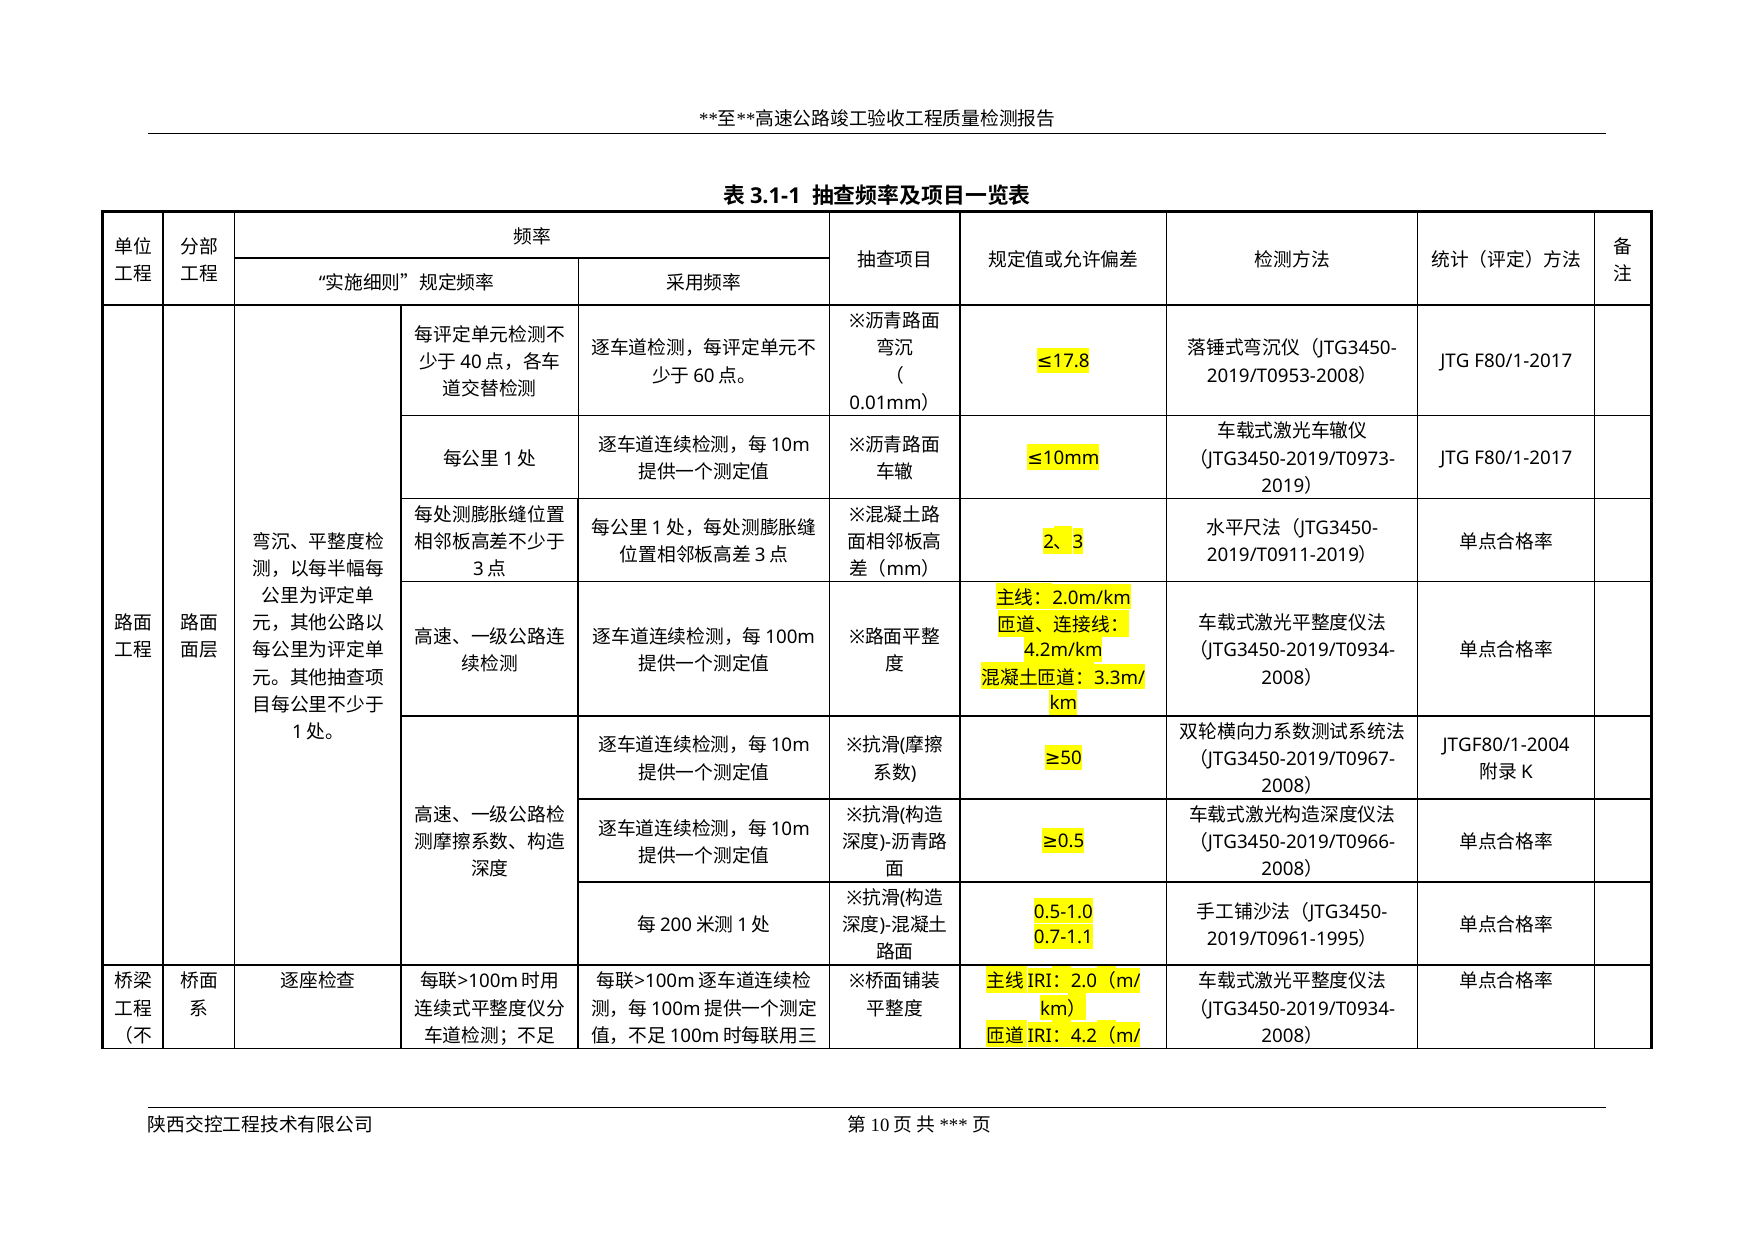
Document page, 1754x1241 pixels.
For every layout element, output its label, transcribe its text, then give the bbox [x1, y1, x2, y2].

table_cell 逐车道连续检测，每100m提供一个测定值 [579, 582, 829, 715]
table_cell 高速、一级公路检测摩擦系数、构造深度 [402, 717, 577, 964]
table_cell 车载式激光车辙仪（JTG3450-2019/T0973-2019） [1167, 416, 1417, 498]
table_cell 落锤式弯沉仪（JTG3450-2019/T0953-2008） [1167, 306, 1417, 414]
table_cell JTG F80/1-2017 [1418, 416, 1594, 498]
table_cell ※路面平整度 [830, 582, 959, 715]
table_header 抽查项目 [830, 213, 959, 304]
table_cell ≤10mm [961, 416, 1166, 498]
table_header 检测方法 [1167, 213, 1417, 304]
table_cell 主线IRI：2.0（m/km） 匝道IRI：4.2（m/km） [961, 966, 1068, 1047]
table_cell 每处测膨胀缝位置相邻板高差不少于3点 [402, 499, 577, 581]
table_cell 逐车道连续检测，每10m提供一个测定值 [579, 800, 829, 881]
table_cell 单点合格率 [1418, 582, 1594, 715]
table_cell 主线IRI：2.0（m/km） 匝道IRI：4.2（m/km） [1071, 966, 1166, 1047]
table_cell ※抗滑(构造深度)-沥青路面 [830, 800, 959, 881]
text 表3.1-1 抽查频率及项目一览表 [148, 177, 1606, 210]
table_cell [1595, 717, 1650, 798]
table_cell ※抗滑(构造深度)-混凝土路面 [830, 883, 959, 964]
table_cell 桥梁工程 （不含小桥） [104, 966, 162, 1047]
table_cell 手工铺沙法（JTG3450-2019/T0961-1995） [1167, 883, 1417, 964]
table_cell 弯沉、平整度检测，以每半幅每公里为评定单元，其他公路以每公里为评定单元。其他抽查项目每公里不少于1处。 [235, 306, 400, 964]
table_cell 路面工程 [104, 306, 162, 964]
table_cell 车载式激光构造深度仪法（JTG3450-2019/T0966-2008） [1167, 800, 1417, 881]
table_cell 主线：2.0m/km 匝道、连接线：4.2m/km 混凝土匝道：3.3m/km [961, 582, 1166, 715]
table_cell [1595, 499, 1650, 581]
table_cell ※抗滑(摩擦系数) [830, 717, 959, 798]
table_cell [1595, 800, 1650, 881]
table_cell 桥面系 [164, 966, 234, 1047]
table_header 规定值或允许偏差 [961, 213, 1166, 304]
table_cell 车载式激光平整度仪法（JTG3450-2019/T0934-2008） [1167, 582, 1417, 715]
table_cell [1595, 416, 1650, 498]
table_cell ※桥面铺装平整度 [830, 966, 959, 1047]
table_cell ≥50 [961, 717, 1166, 798]
table_cell [1595, 306, 1650, 414]
table_cell 0.5-1.0 0.7-1.1 [961, 883, 1166, 964]
table_header 备注 [1595, 213, 1650, 304]
table_cell 单点合格率 [1418, 883, 1594, 964]
table_cell 逐车道连续检测，每10m提供一个测定值 [579, 416, 829, 498]
table_cell 采用频率 [579, 259, 829, 304]
table_cell ※混凝土路面相邻板高差（mm） [830, 499, 959, 581]
table_cell 2、3 [961, 499, 1166, 581]
table_cell [1595, 883, 1650, 964]
table_cell [1595, 582, 1650, 715]
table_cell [579, 966, 829, 1047]
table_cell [1167, 966, 1417, 1047]
table_header 统计（评定）方法 [1418, 213, 1594, 304]
table_cell 每评定单元检测不少于40点，各车道交替检测 [402, 306, 578, 414]
table_header 频率 [235, 213, 829, 257]
table_header 分部工程 [164, 213, 234, 304]
table_cell ≥0.5 [961, 800, 1166, 881]
table_cell ※沥青路面车辙 [830, 416, 959, 498]
table_cell 逐车道连续检测，每10m提供一个测定值 [579, 717, 829, 798]
table_cell 单点合格率 [1418, 966, 1594, 1047]
table_cell 双轮横向力系数测试系统法（JTG3450-2019/T0967-2008） [1167, 717, 1417, 798]
table_cell 路面面层 [164, 306, 234, 964]
table_cell 单点合格率 [1418, 499, 1594, 581]
table_cell 逐座检查 [235, 966, 400, 1047]
table_cell 单点合格率 [1418, 800, 1594, 881]
table_cell JTGF80/1-2004 附录K [1418, 717, 1594, 798]
table_cell 每公里1处 [402, 416, 578, 498]
table_cell JTG F80/1-2017 [1418, 306, 1594, 414]
table_cell 水平尺法（JTG3450-2019/T0911-2019） [1167, 499, 1417, 581]
table_cell ※沥青路面弯沉（0.01mm） [830, 306, 959, 414]
table_header 单位工程 [104, 213, 162, 304]
table_cell 逐车道检测，每评定单元不少于60点。 [579, 306, 829, 414]
table_cell 每公里1处，每处测膨胀缝位置相邻板高差3点 [579, 499, 829, 581]
table_cell 每200米测1处 [579, 883, 829, 964]
table_cell ≤17.8 [961, 306, 1166, 414]
table_cell “实施细则”规定频率 [235, 259, 578, 304]
table_cell 每联>100m时用连续式平整度仪分车道检测；不足100m时每联用三米直尺测3处 [402, 966, 577, 1047]
table_cell [1595, 966, 1650, 1047]
table_cell 高速、一级公路连续检测 [402, 582, 577, 715]
